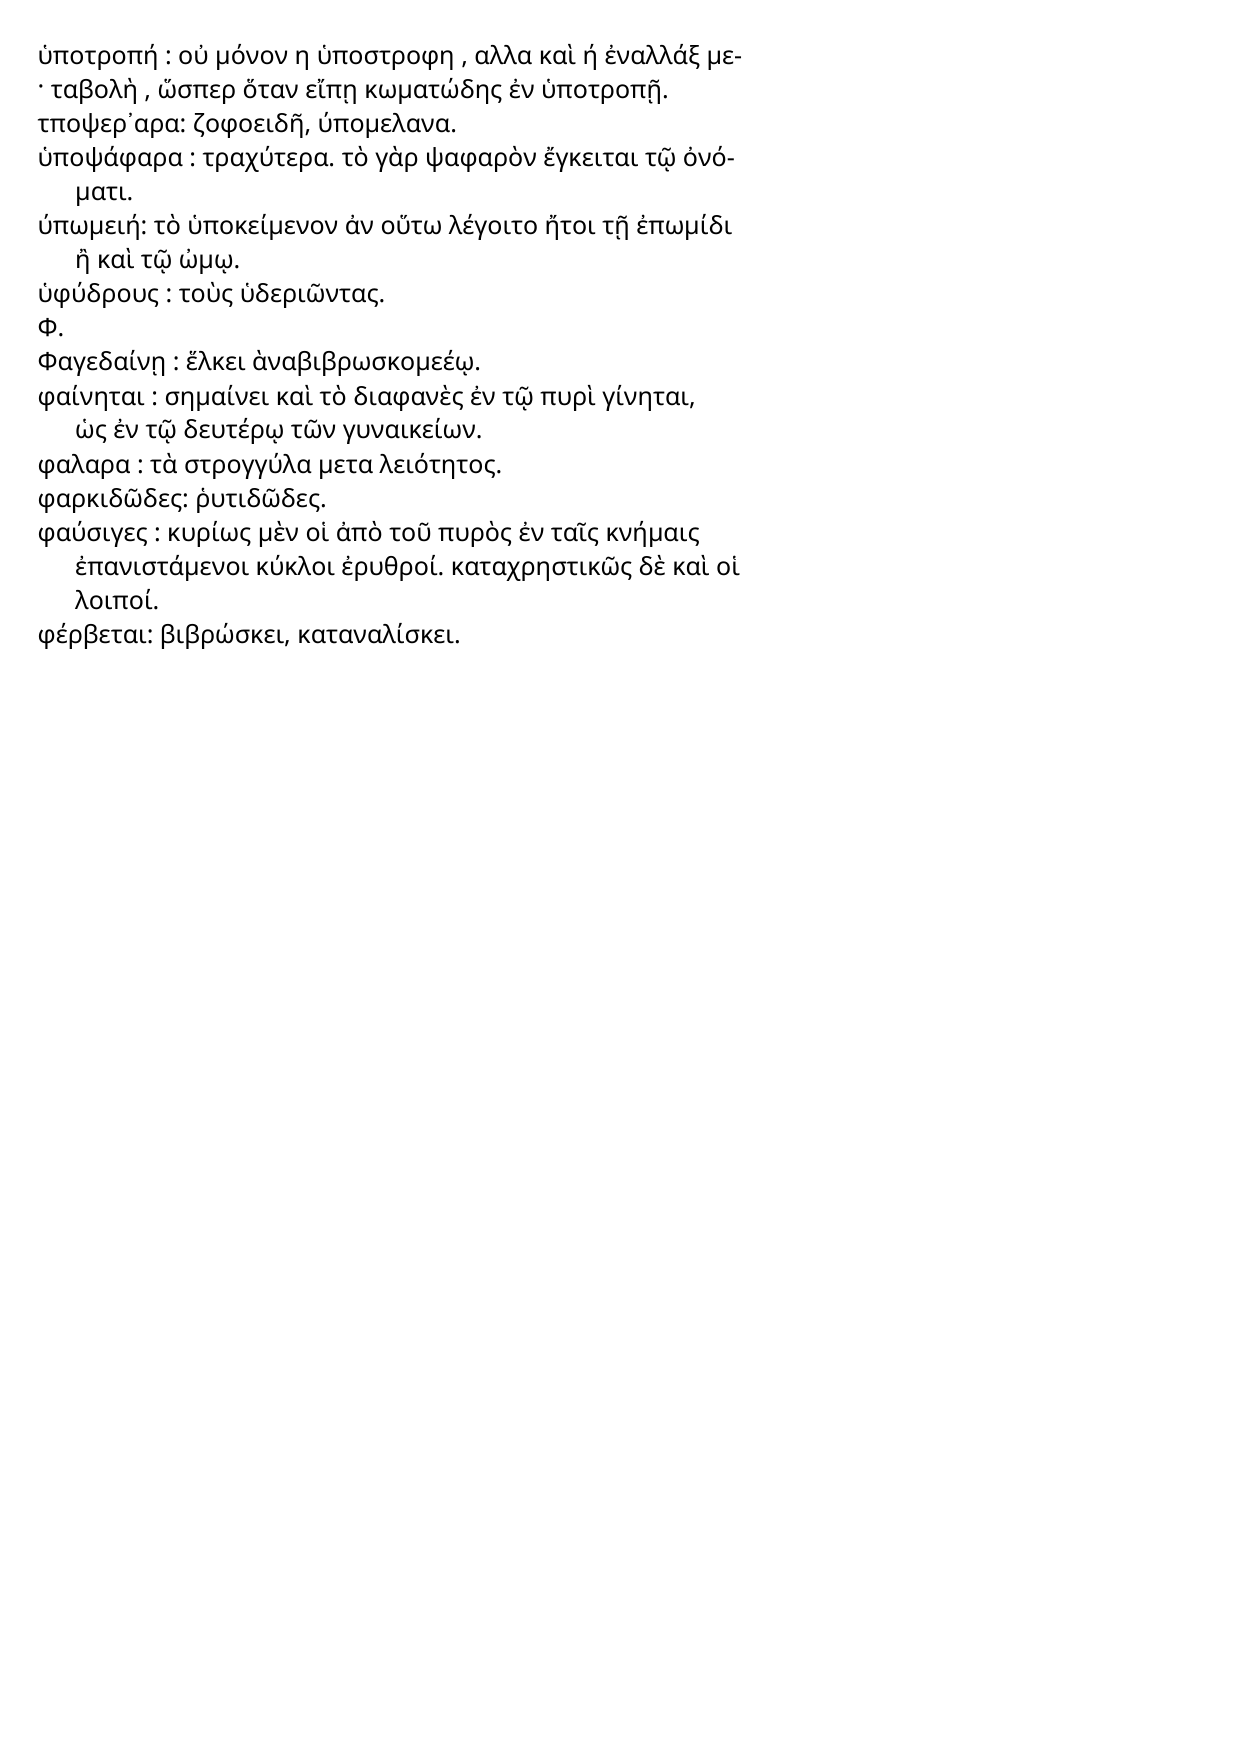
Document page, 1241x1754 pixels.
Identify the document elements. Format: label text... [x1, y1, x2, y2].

text ὑποψάφαρα : τραχύτερα. τὸ γὰρ ψαφαρὸν ἔγκειται τῷ ὀνό- ματι. [37, 140, 1203, 208]
text ὑποτροπή : οὐ μόνον η ὑποστροφη , αλλα καὶ ή ἐναλλάξ με- · ταβολὴ , ὥσπερ ὅταν εἴπῃ κωματώδης ἐν ὑποτροπῇ. [37, 37, 1203, 106]
text φαλαρα : τὰ στρογγύλα μετα λειότητος. [37, 446, 1203, 480]
text ὑφύδρους : τοὺς ὑδεριῶντας. [37, 276, 1203, 310]
text Φ. [37, 310, 1203, 344]
text φαίνηται : σημαίνει καὶ τὸ διαφανὲς ἐν τῷ πυρὶ γίνηται, ὡς ἐν τῷ δευτέρῳ τῶν γυναικείων. [37, 378, 1203, 446]
text τποψερ᾽αρα: ζοφοειδῆ, ύπομελανα. [37, 106, 1203, 140]
text φέρβεται: βιβρώσκει, καταναλίσκει. [37, 617, 1203, 651]
text φαύσιγες : κυρίως μὲν οἱ ἀπὸ τοῦ πυρὸς ἐν ταῖς κνήμαις ἐπανιστάμενοι κύκλοι ἐρυθροί. καταχρηστικῶς δὲ καὶ οἱ λοιποί. [37, 514, 1203, 617]
text ύπωμειή: τὸ ὑποκείμενον ἀν οὕτω λέγοιτο ἤτοι τῇ ἐπωμίδι ἢ καὶ τῷ ὠμῳ. [37, 208, 1203, 276]
text φαρκιδῶδες: ῥυτιδῶδες. [37, 480, 1203, 514]
text Φαγεδαίνῃ : ἕλκει ὰναβιβρωσκομεέῳ. [37, 344, 1203, 378]
